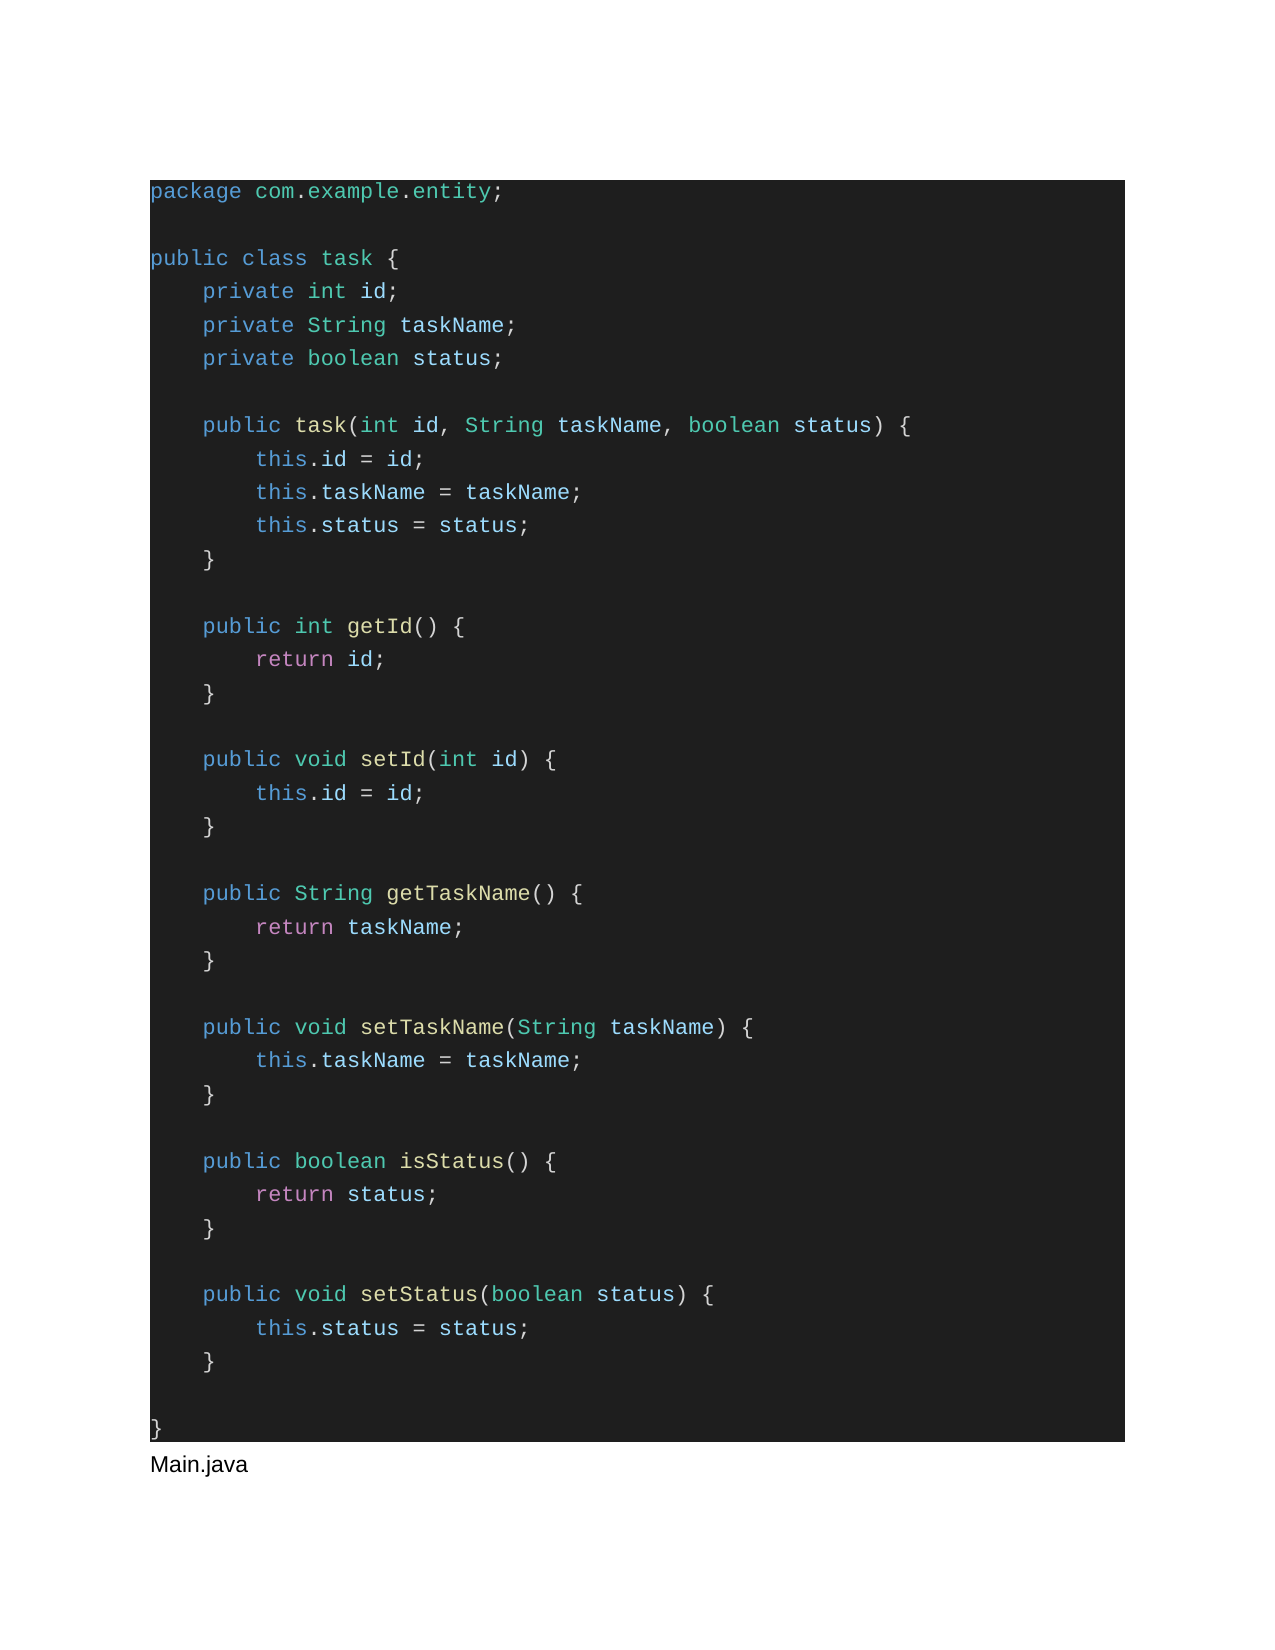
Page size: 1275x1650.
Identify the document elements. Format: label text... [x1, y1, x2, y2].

text } [150, 1217, 1125, 1242]
text public void setTaskName(String taskName) { [150, 1016, 1125, 1041]
text package com.example.entity; [150, 180, 1125, 205]
text this.taskName = taskName; [150, 481, 1125, 506]
text public int getId() { [150, 615, 1125, 640]
text public task(int id, String taskName, boolean status) { [150, 414, 1125, 439]
text public class task { [150, 247, 1125, 272]
text return taskName; [150, 916, 1125, 941]
text Main.java [150, 1451, 1125, 1477]
text } [150, 1351, 1125, 1375]
text this.taskName = taskName; [150, 1049, 1125, 1074]
text } [150, 816, 1125, 840]
text } [150, 1417, 1125, 1442]
text return status; [150, 1183, 1125, 1208]
text this.status = status; [150, 514, 1125, 539]
text } [150, 949, 1125, 974]
text this.status = status; [150, 1317, 1125, 1342]
text public boolean isStatus() { [150, 1150, 1125, 1175]
text private String taskName; [150, 314, 1125, 339]
text this.id = id; [150, 448, 1125, 472]
text public String getTaskName() { [150, 882, 1125, 907]
text } [150, 548, 1125, 573]
text } [150, 682, 1125, 707]
text private boolean status; [150, 347, 1125, 372]
text private int id; [150, 281, 1125, 305]
text return id; [150, 648, 1125, 673]
text public void setId(int id) { [150, 749, 1125, 773]
text this.id = id; [150, 782, 1125, 807]
text } [150, 1083, 1125, 1108]
text public void setStatus(boolean status) { [150, 1284, 1125, 1308]
